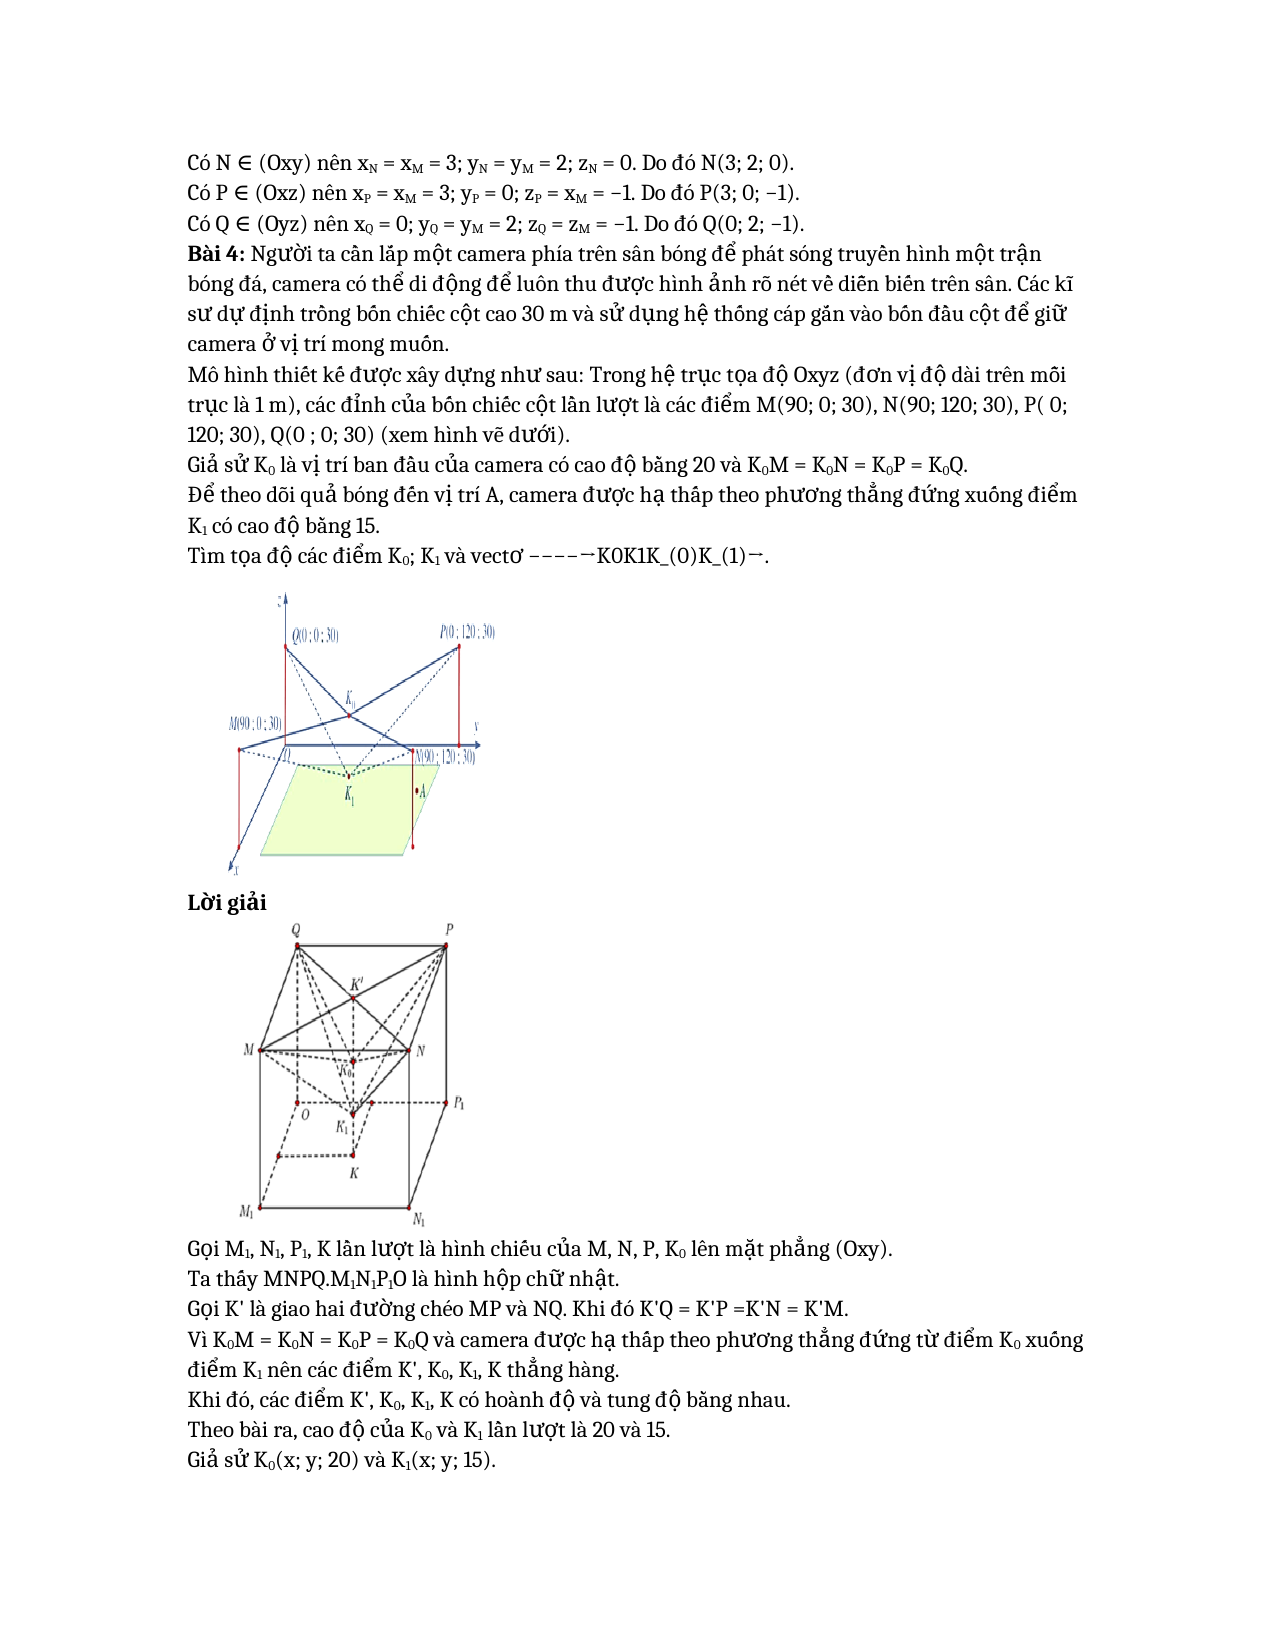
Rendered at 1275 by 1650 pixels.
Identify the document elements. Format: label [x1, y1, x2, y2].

picture [206, 572, 519, 886]
text [187, 150, 1087, 1474]
picture [206, 919, 519, 1232]
